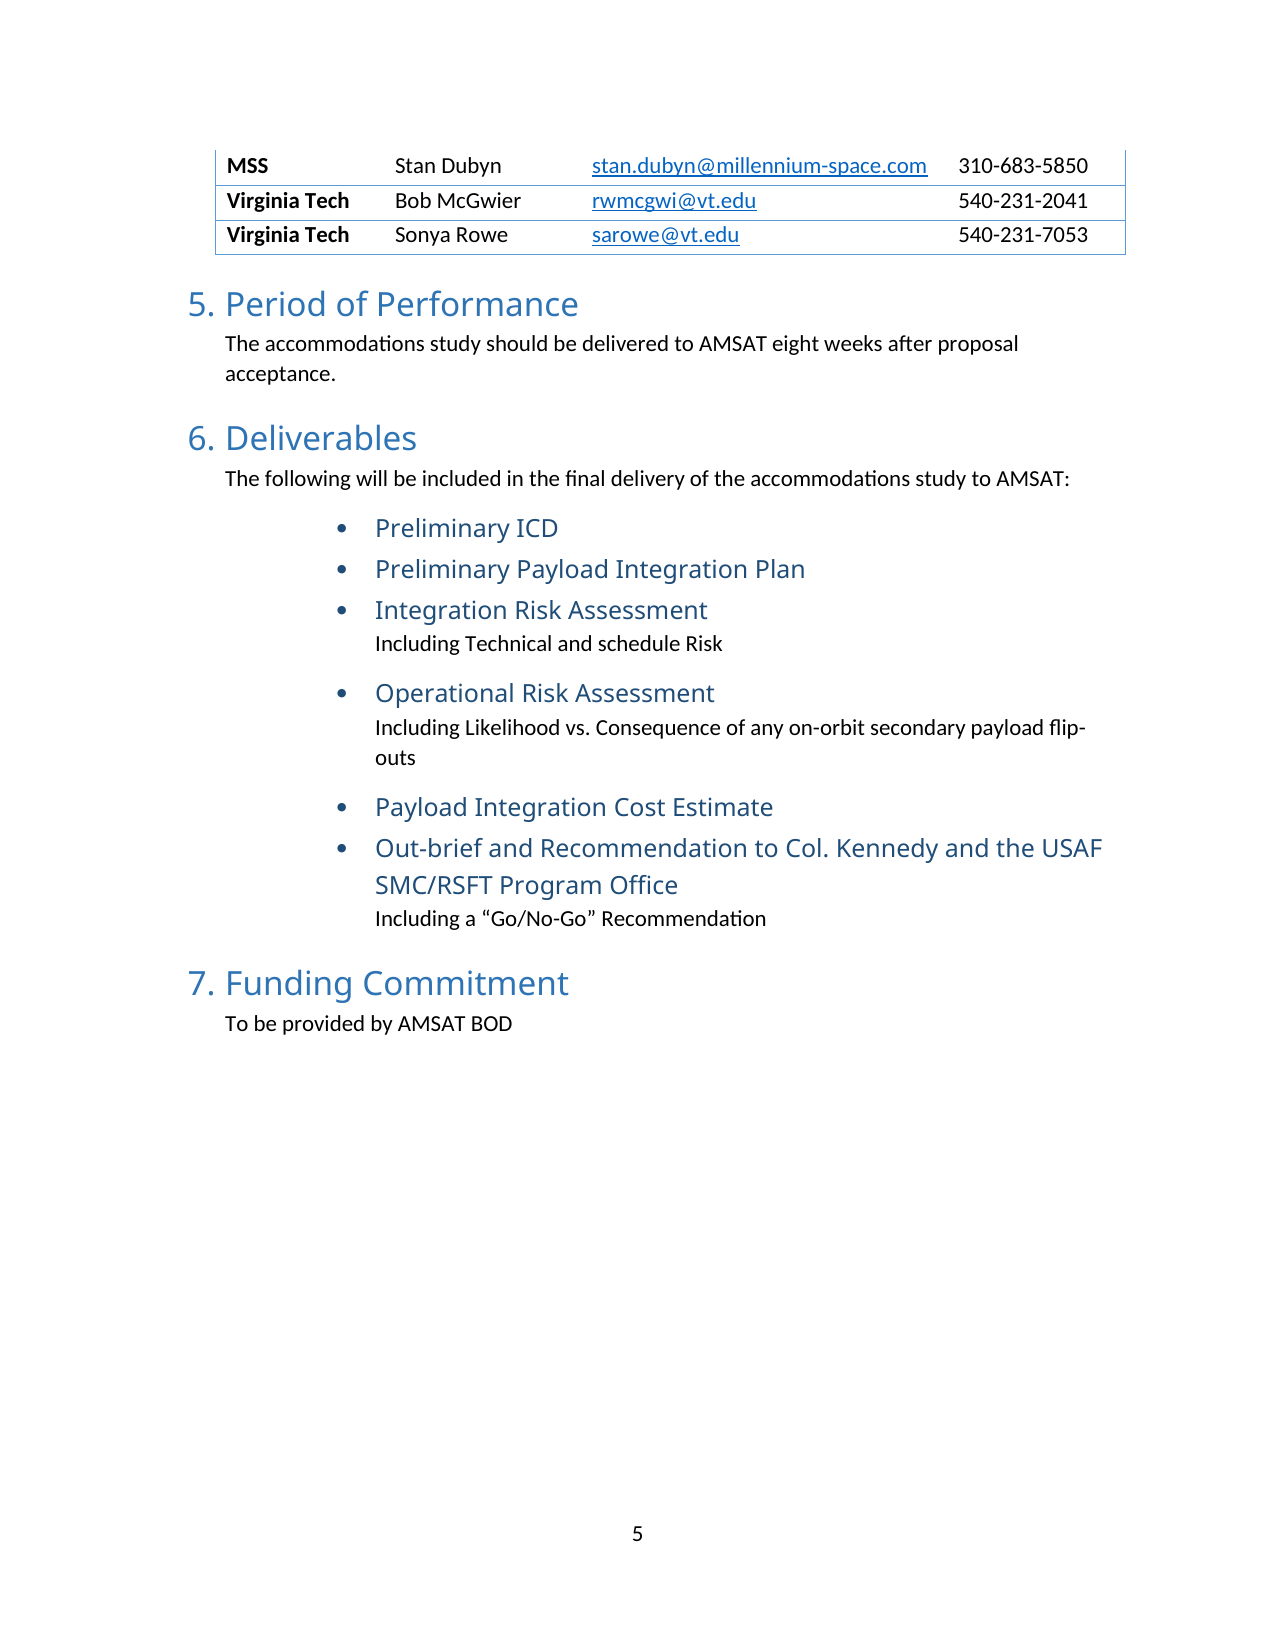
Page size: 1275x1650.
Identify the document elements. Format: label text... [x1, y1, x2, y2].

text Including Likelihood vs. Consequence of any on-orbit secondary payload flip-outs [375, 713, 1125, 771]
subtitle Preliminary Payload Integration Plan [337, 552, 1125, 586]
text Including a “Go/No-Go” Recommendation [375, 904, 1125, 932]
subtitle Operational Risk Assessment [337, 676, 1125, 710]
text Including Technical and schedule Risk [375, 629, 1125, 657]
text To be provided by AMSAT BOD [225, 1009, 1125, 1037]
table_cell MSS [216, 150, 383, 185]
table_cell Virginia Tech [216, 221, 383, 254]
list The following will be included in the final delivery of the accommodations study to AMSAT: [225, 464, 1125, 492]
table_cell Sonya Rowe [384, 221, 581, 254]
subtitle Out-brief and Recommendation to Col. Kennedy and the USAF SMC/RSFT Program Office [337, 831, 1125, 902]
table_cell 540-231-2041 [947, 186, 1125, 219]
text The accommodations study should be delivered to AMSAT eight weeks after proposal acceptance. [225, 329, 1125, 388]
table_cell Virginia Tech [216, 186, 383, 219]
table_cell stan.dubyn@millennium-space.com [581, 150, 947, 185]
table_cell 540-231-7053 [947, 221, 1125, 254]
table_cell rwmcgwi@vt.edu [581, 186, 947, 219]
table_cell 310-683-5850 [947, 150, 1125, 185]
subtitle Funding Commitment [187, 960, 1125, 1005]
table_cell Bob McGwier [384, 186, 581, 219]
subtitle Payload Integration Cost Estimate [337, 790, 1125, 824]
table_cell sarowe@vt.edu [581, 221, 947, 254]
subtitle Period of Performance [187, 280, 1125, 326]
table_cell Stan Dubyn [384, 150, 581, 185]
subtitle Deliverables [187, 415, 1125, 460]
subtitle Integration Risk Assessment [337, 592, 1125, 627]
subtitle Preliminary ICD [337, 511, 1125, 545]
